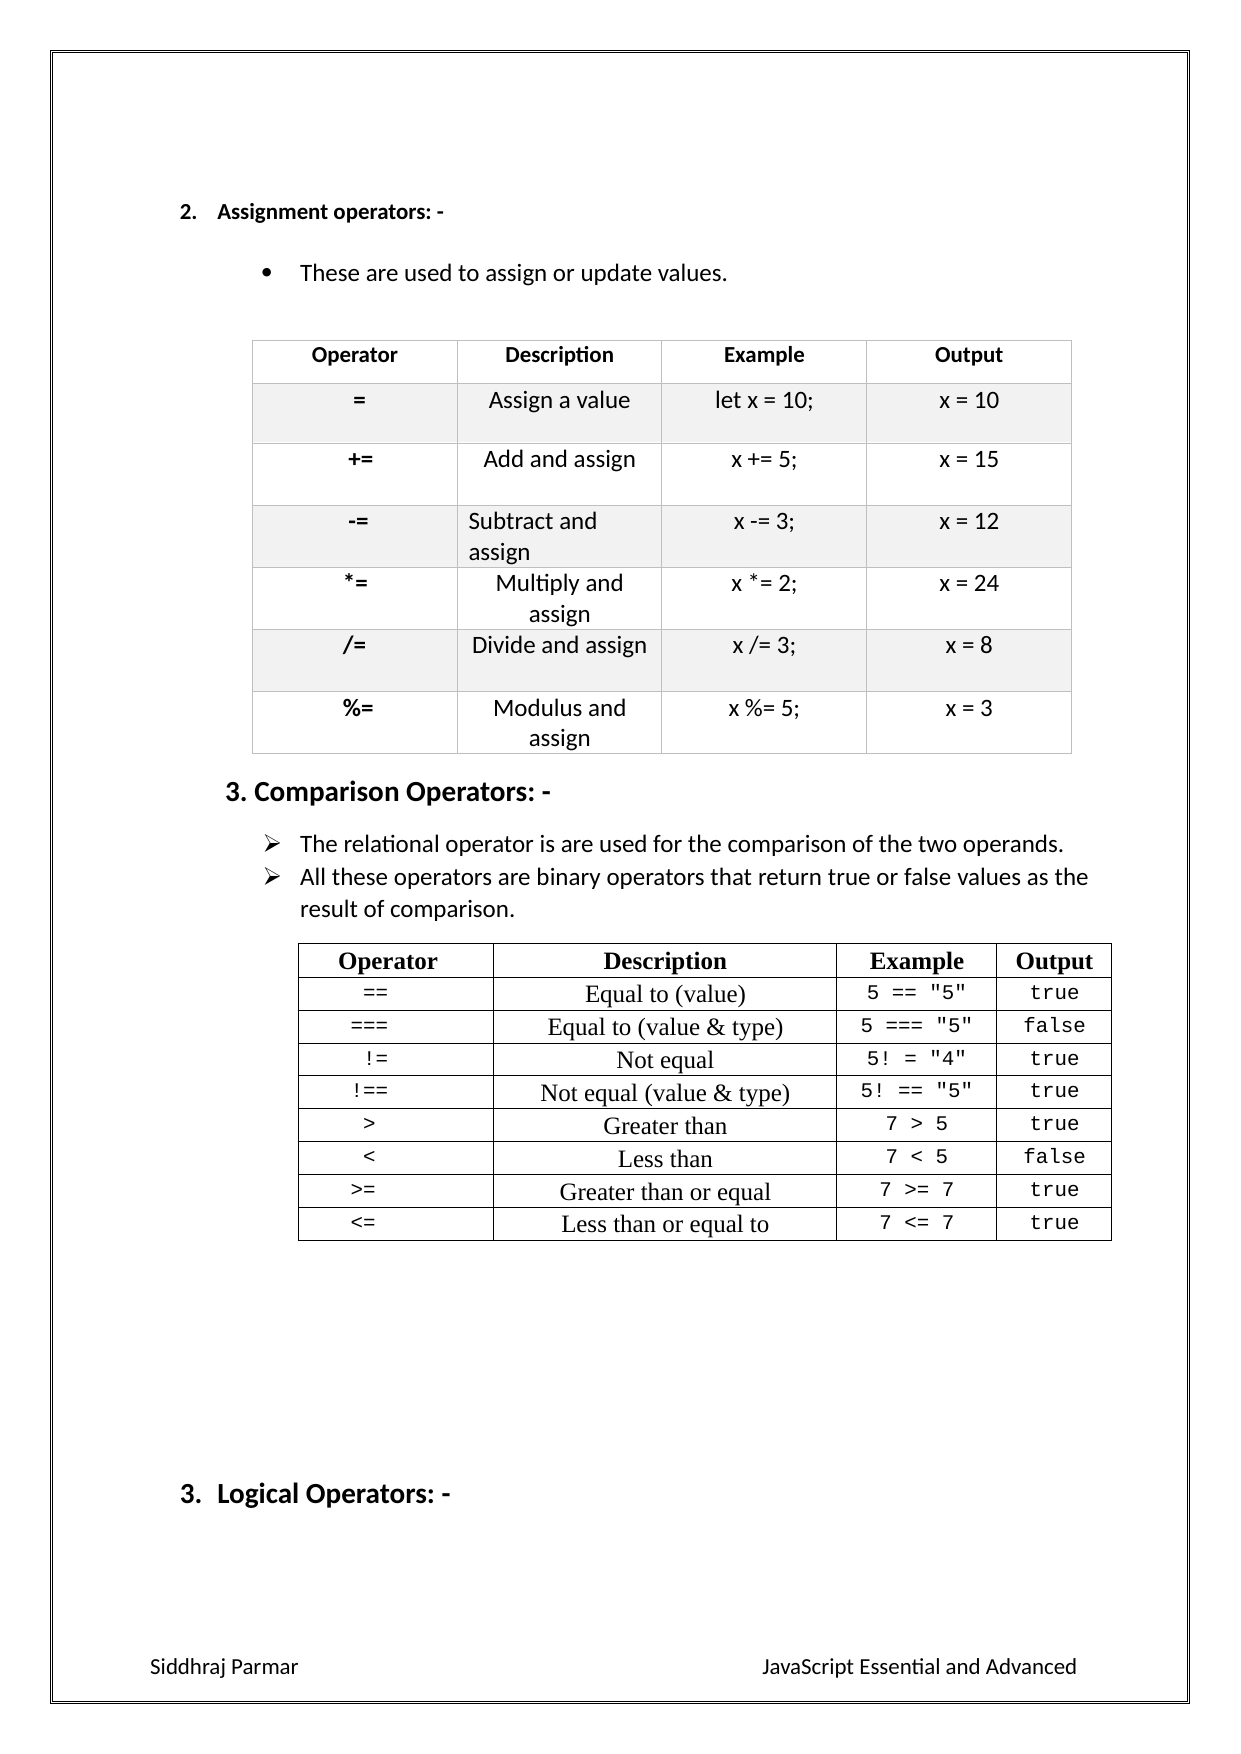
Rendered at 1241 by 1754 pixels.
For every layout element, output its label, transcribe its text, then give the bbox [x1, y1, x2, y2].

table_cell === [299, 1011, 493, 1042]
table_header Example [662, 341, 866, 383]
table_cell 7 >= 7 [837, 1175, 996, 1207]
table_header Output [997, 944, 1111, 977]
table_cell 5 === "5" [837, 1011, 996, 1042]
table_cell Less than or equal to [494, 1208, 836, 1240]
table_cell Multiply and assign [458, 568, 661, 629]
table_header Example [837, 944, 996, 977]
table_cell true [997, 1175, 1111, 1207]
table_cell !== [299, 1076, 493, 1108]
table_cell x = 8 [867, 630, 1071, 691]
table_cell Greater than [494, 1109, 836, 1141]
table_cell Modulus and assign [458, 692, 661, 753]
table_cell Equal to (value & type) [494, 1011, 836, 1042]
table_cell Add and assign [458, 444, 661, 504]
table_cell %= [253, 692, 457, 753]
table_cell *= [253, 568, 457, 629]
list Logical Operators: - [179, 1475, 1090, 1511]
table_header Operator [299, 944, 493, 977]
table_cell x -= 3; [662, 506, 866, 567]
table_cell x /= 3; [662, 630, 866, 691]
table_cell 7 <= 7 [837, 1208, 996, 1240]
table_header Operator [253, 341, 457, 383]
table_cell x = 12 [867, 506, 1071, 567]
table_cell > [299, 1109, 493, 1141]
list All these operators are binary operators that return true or false values as the result of comparison. [262, 861, 1090, 924]
list Assignment operators: - [179, 197, 1090, 225]
list The relational operator is are used for the comparison of the two operands. [262, 828, 1090, 858]
table_cell /= [253, 630, 457, 691]
table_cell false [997, 1142, 1111, 1174]
table_cell let x = 10; [662, 384, 866, 442]
table_cell Less than [494, 1142, 836, 1174]
table_cell 5! == "5" [837, 1076, 996, 1108]
list These are used to assign or update values. [262, 257, 1090, 288]
table_header Description [494, 944, 836, 977]
table_cell x %= 5; [662, 692, 866, 753]
table_cell <= [299, 1208, 493, 1240]
table_cell 5 == "5" [837, 978, 996, 1009]
table_cell Not equal [494, 1044, 836, 1075]
table_cell != [299, 1044, 493, 1075]
table_cell == [299, 978, 493, 1009]
table_header Description [458, 341, 661, 383]
table_cell >= [299, 1175, 493, 1207]
table_cell Divide and assign [458, 630, 661, 691]
table_cell = [253, 384, 457, 442]
table_cell x = 15 [867, 444, 1071, 504]
table_cell x = 10 [867, 384, 1071, 442]
table_cell < [299, 1142, 493, 1174]
table_cell Subtract and assign [458, 506, 661, 567]
table_cell Equal to (value) [494, 978, 836, 1009]
table_cell Assign a value [458, 384, 661, 442]
table_cell true [997, 1208, 1111, 1240]
table_cell true [997, 1044, 1111, 1075]
table_cell 7 > 5 [837, 1109, 996, 1141]
table_cell x += 5; [662, 444, 866, 504]
text 3. Comparison Operators: - [225, 447, 1090, 808]
table_cell Greater than or equal [494, 1175, 836, 1207]
table_cell x = 24 [867, 568, 1071, 629]
table_cell true [997, 1109, 1111, 1141]
table_cell x = 3 [867, 692, 1071, 753]
table_cell true [997, 978, 1111, 1009]
table_cell false [997, 1011, 1111, 1042]
table_cell Not equal (value & type) [494, 1076, 836, 1108]
table_cell 5! = "4" [837, 1044, 996, 1075]
table_cell 7 < 5 [837, 1142, 996, 1174]
table_header Output [867, 341, 1071, 383]
table_cell true [997, 1076, 1111, 1108]
table_cell -= [253, 506, 457, 567]
table_cell x *= 2; [662, 568, 866, 629]
table_cell += [253, 444, 457, 504]
